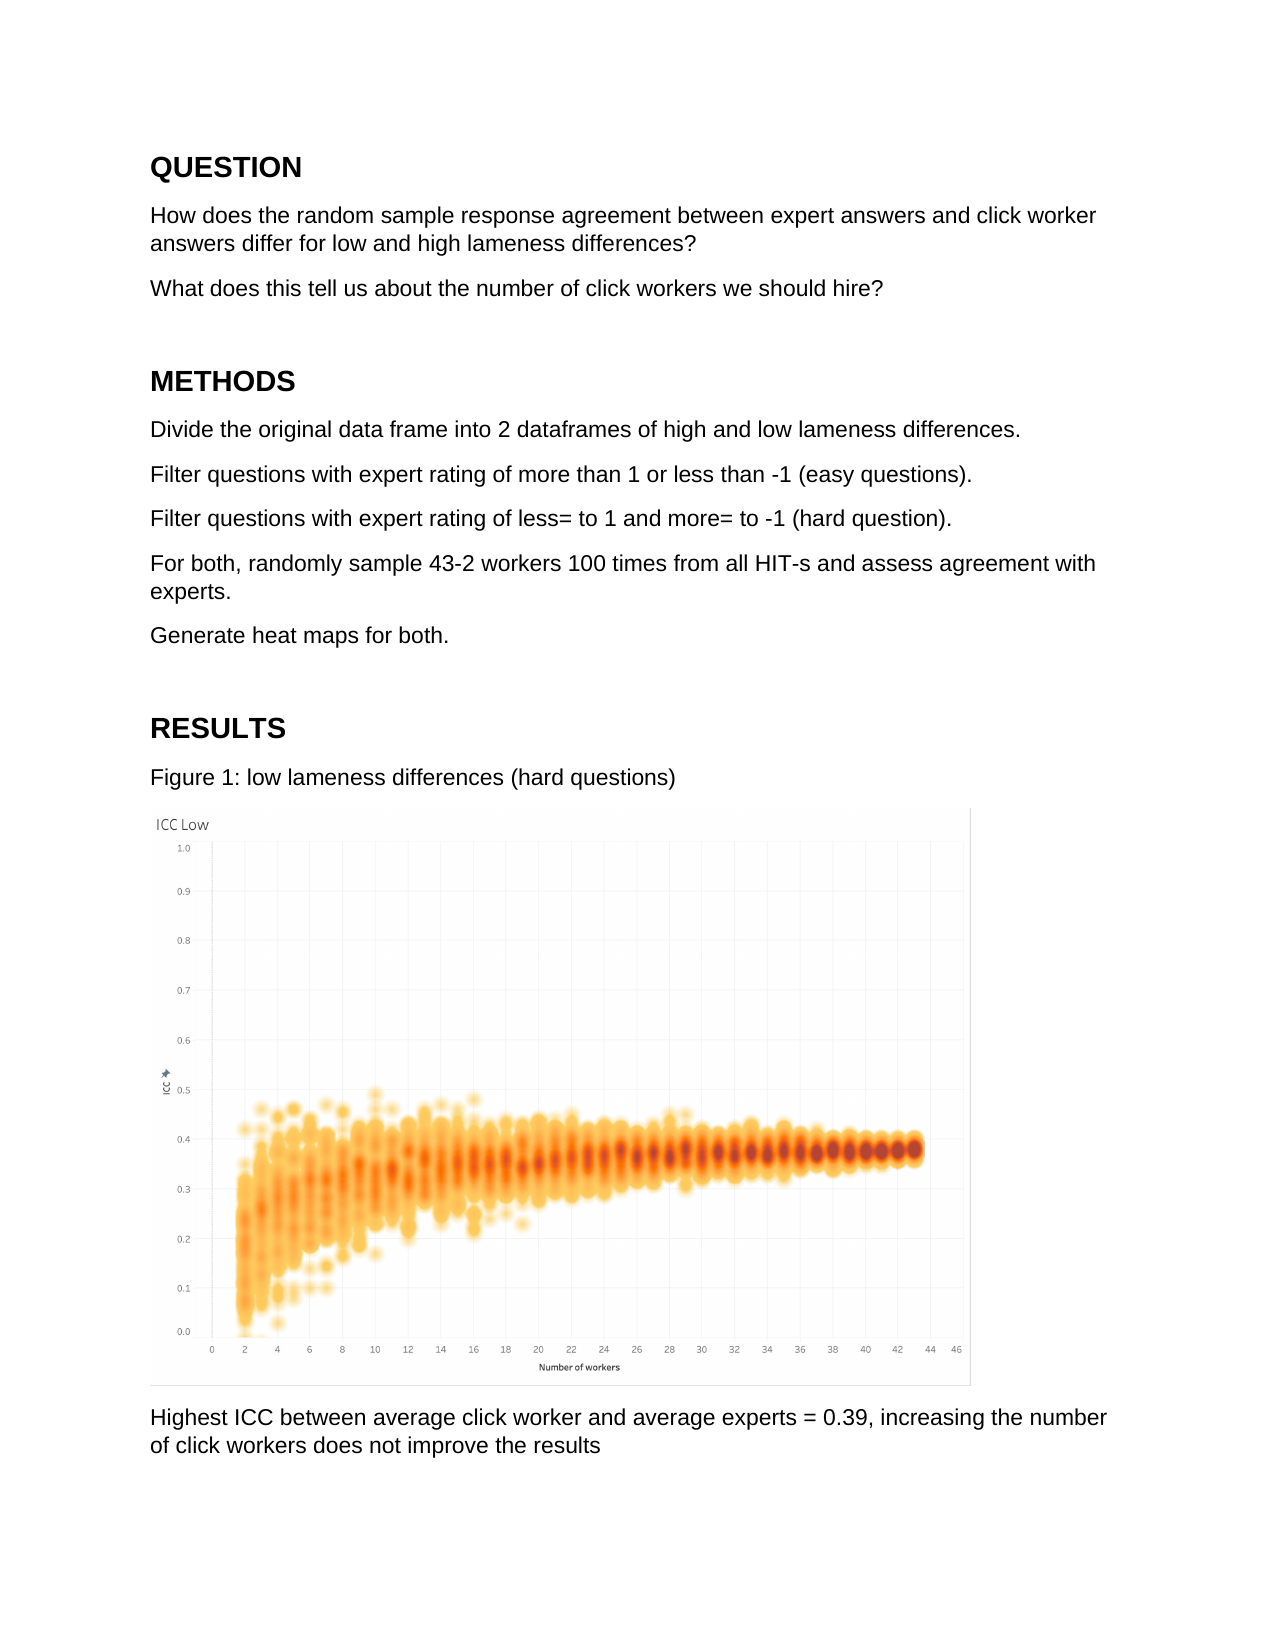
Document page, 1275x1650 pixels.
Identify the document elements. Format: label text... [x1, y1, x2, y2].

text Highest ICC between average click worker and average experts = 0.39, increasing the number of click workers does not improve the results [150, 1404, 1125, 1458]
text Filter questions with expert rating of more than 1 or less than -1 (easy questions). [150, 461, 1125, 487]
text For both, randomly sample 43-2 workers 100 times from all HIT-s and assess agreement with experts. [150, 550, 1125, 604]
text METHODS [150, 364, 1125, 397]
text RESULTS [150, 711, 1125, 745]
text Generate heat maps for both. [150, 622, 1125, 649]
text How does the random sample response agreement between expert answers and click worker answers differ for low and high lameness differences? [150, 202, 1125, 256]
text Figure 1: low lameness differences (hard questions) [150, 764, 1125, 790]
text QUESTION [150, 150, 1125, 183]
picture [150, 808, 972, 1386]
text Divide the original data frame into 2 dataframes of high and low lameness differences. [150, 416, 1125, 442]
text What does this tell us about the number of click workers we should hire? [150, 275, 1125, 301]
text Filter questions with expert rating of less= to 1 and more= to -1 (hard question). [150, 505, 1125, 532]
